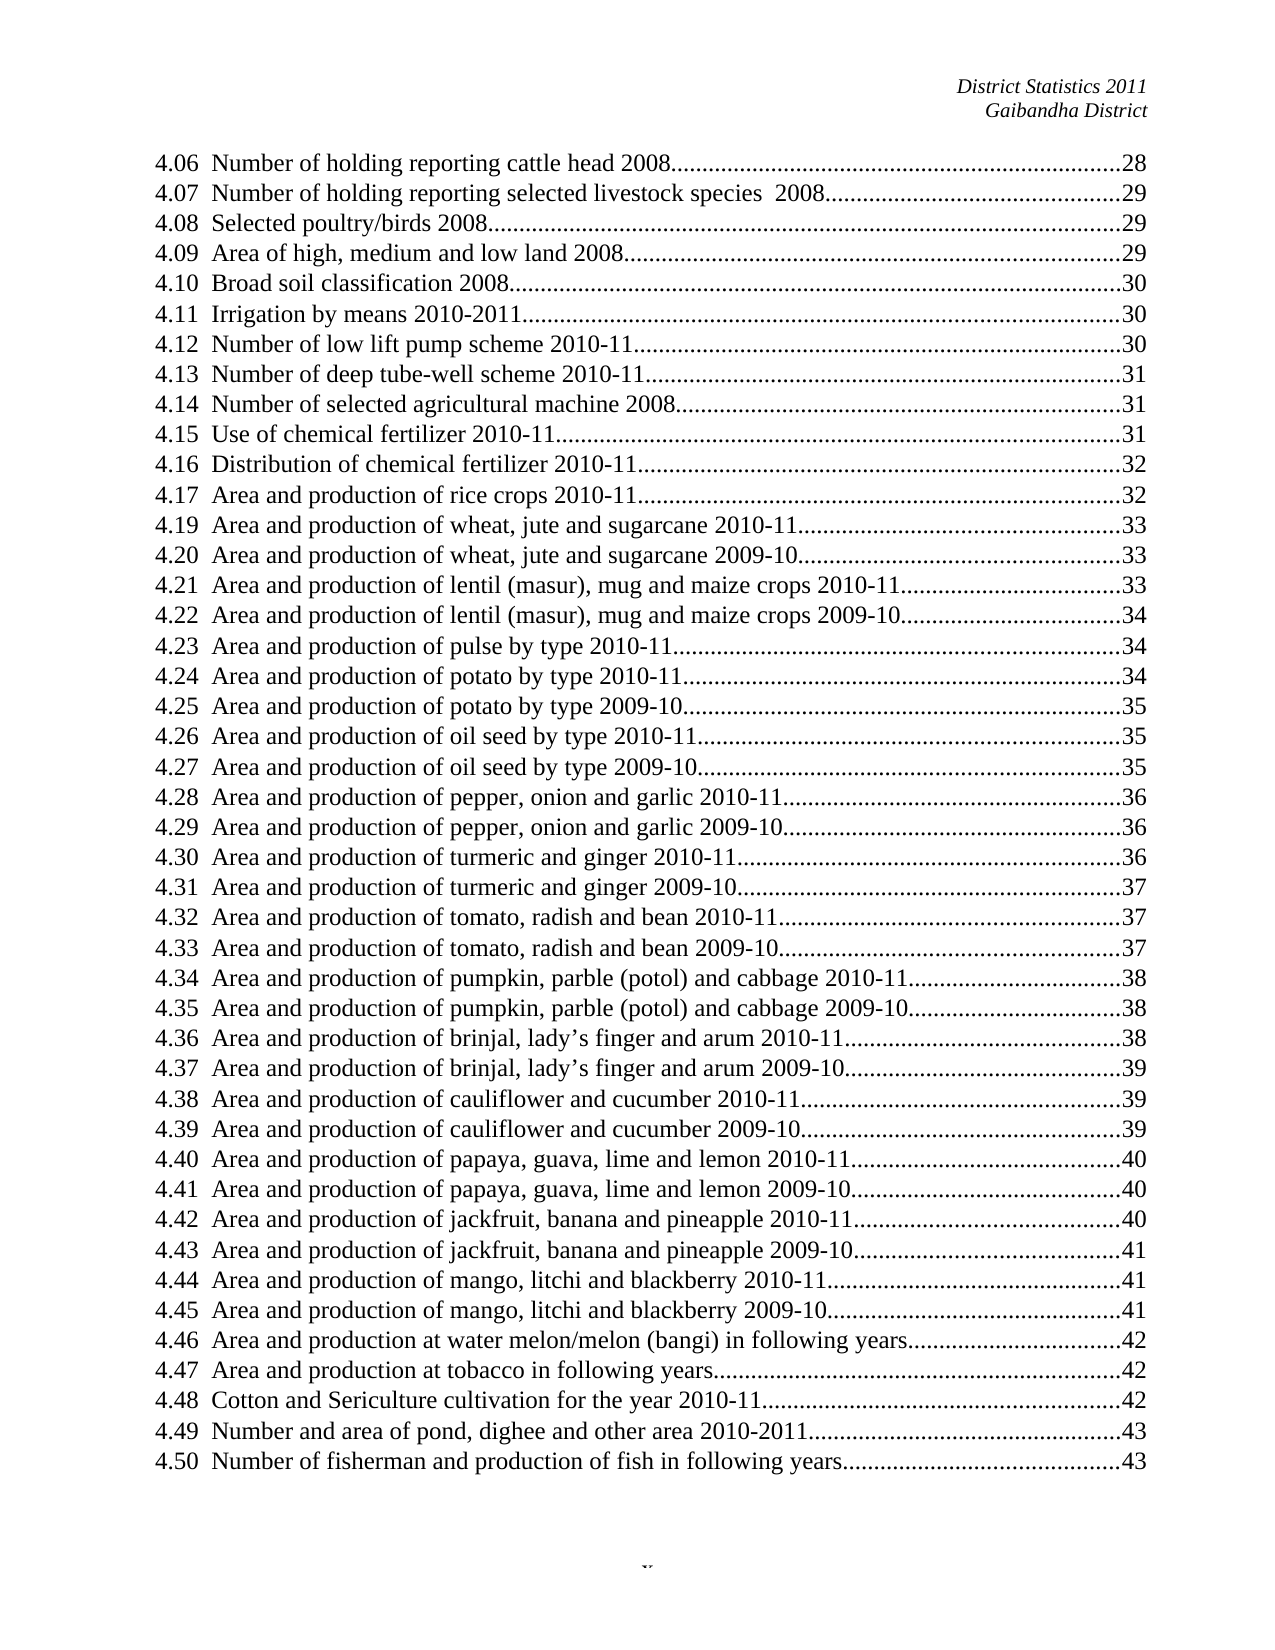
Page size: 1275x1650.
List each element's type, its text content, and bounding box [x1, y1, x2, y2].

list Area and production at water melon/melon (bangi) in following years 42 [155, 1325, 1175, 1354]
list Area and production of potato by type 2009-10 35 [155, 691, 1175, 720]
list Area and production of rice crops 2010-11 32 [155, 480, 1175, 508]
list Area and production of potato by type 2010-11 34 [155, 661, 1175, 690]
list Area and production of mango, litchi and blackberry 2010-11 41 [155, 1265, 1175, 1293]
list Area and production of jackfruit, banana and pineapple 2010-11 40 [155, 1204, 1175, 1233]
list Area and production of mango, litchi and blackberry 2009-10 41 [155, 1295, 1175, 1324]
list Broad soil classification 2008 30 [155, 268, 1175, 297]
list Area and production of brinjal, lady’s finger and arum 2010-11 38 [155, 1023, 1175, 1052]
list Area and production of papaya, guava, lime and lemon 2009-10 40 [155, 1174, 1175, 1203]
list Area and production of oil seed by type 2009-10 35 [155, 752, 1175, 780]
list Number of selected agricultural machine 2008 31 [155, 389, 1175, 418]
list Cotton and Sericulture cultivation for the year 2010-11 42 [155, 1386, 1175, 1414]
list Area and production of pumpkin, parble (potol) and cabbage 2009-10 38 [155, 993, 1175, 1022]
list Area and production of tomato, radish and bean 2009-10 37 [155, 933, 1175, 961]
list Use of chemical fertilizer 2010-11 31 [155, 419, 1175, 448]
list Area and production of turmeric and ginger 2010-11 36 [155, 842, 1175, 871]
list Area and production of pulse by type 2010-11 34 [155, 631, 1175, 659]
list Area and production of cauliflower and cucumber 2010-11 39 [155, 1084, 1175, 1112]
list Number of fisherman and production of fish in following years 43 [155, 1446, 1175, 1475]
list Area and production of wheat, jute and sugarcane 2010-11 33 [155, 510, 1175, 539]
list Selected poultry/birds 2008 29 [155, 208, 1175, 237]
list Area and production of oil seed by type 2010-11 35 [155, 721, 1175, 750]
list Irrigation by means 2010-2011 30 [155, 299, 1175, 327]
list Area and production of brinjal, lady’s finger and arum 2009-10 39 [155, 1053, 1175, 1082]
list Area and production of jackfruit, banana and pineapple 2009-10 41 [155, 1235, 1175, 1263]
list Area of high, medium and low land 2008 29 [155, 238, 1175, 267]
list Area and production of wheat, jute and sugarcane 2009-10 33 [155, 540, 1175, 569]
list Area and production of turmeric and ginger 2009-10 37 [155, 872, 1175, 901]
list Area and production of pumpkin, parble (potol) and cabbage 2010-11 38 [155, 963, 1175, 992]
list Area and production of papaya, guava, lime and lemon 2010-11 40 [155, 1144, 1175, 1173]
list Number of holding reporting selected livestock species 2008 29 [155, 178, 1175, 207]
list Distribution of chemical fertilizer 2010-11 32 [155, 449, 1175, 478]
list Area and production of pepper, onion and garlic 2010-11 36 [155, 782, 1175, 811]
list Number of low lift pump scheme 2010-11 30 [155, 329, 1175, 357]
list Area and production of lentil (masur), mug and maize crops 2010-11 33 [155, 570, 1175, 599]
list Area and production of pepper, onion and garlic 2009-10 36 [155, 812, 1175, 841]
list Area and production of lentil (masur), mug and maize crops 2009-10 34 [155, 601, 1175, 629]
list Area and production of tomato, radish and bean 2010-11 37 [155, 902, 1175, 931]
list Area and production at tobacco in following years 42 [155, 1356, 1175, 1384]
list Area and production of cauliflower and cucumber 2009-10 39 [155, 1114, 1175, 1143]
list Number and area of pond, dighee and other area 2010-2011 43 [155, 1416, 1175, 1444]
list Number of deep tube-well scheme 2010-11 31 [155, 359, 1175, 388]
list Number of holding reporting cattle head 2008 28 [155, 148, 1175, 176]
